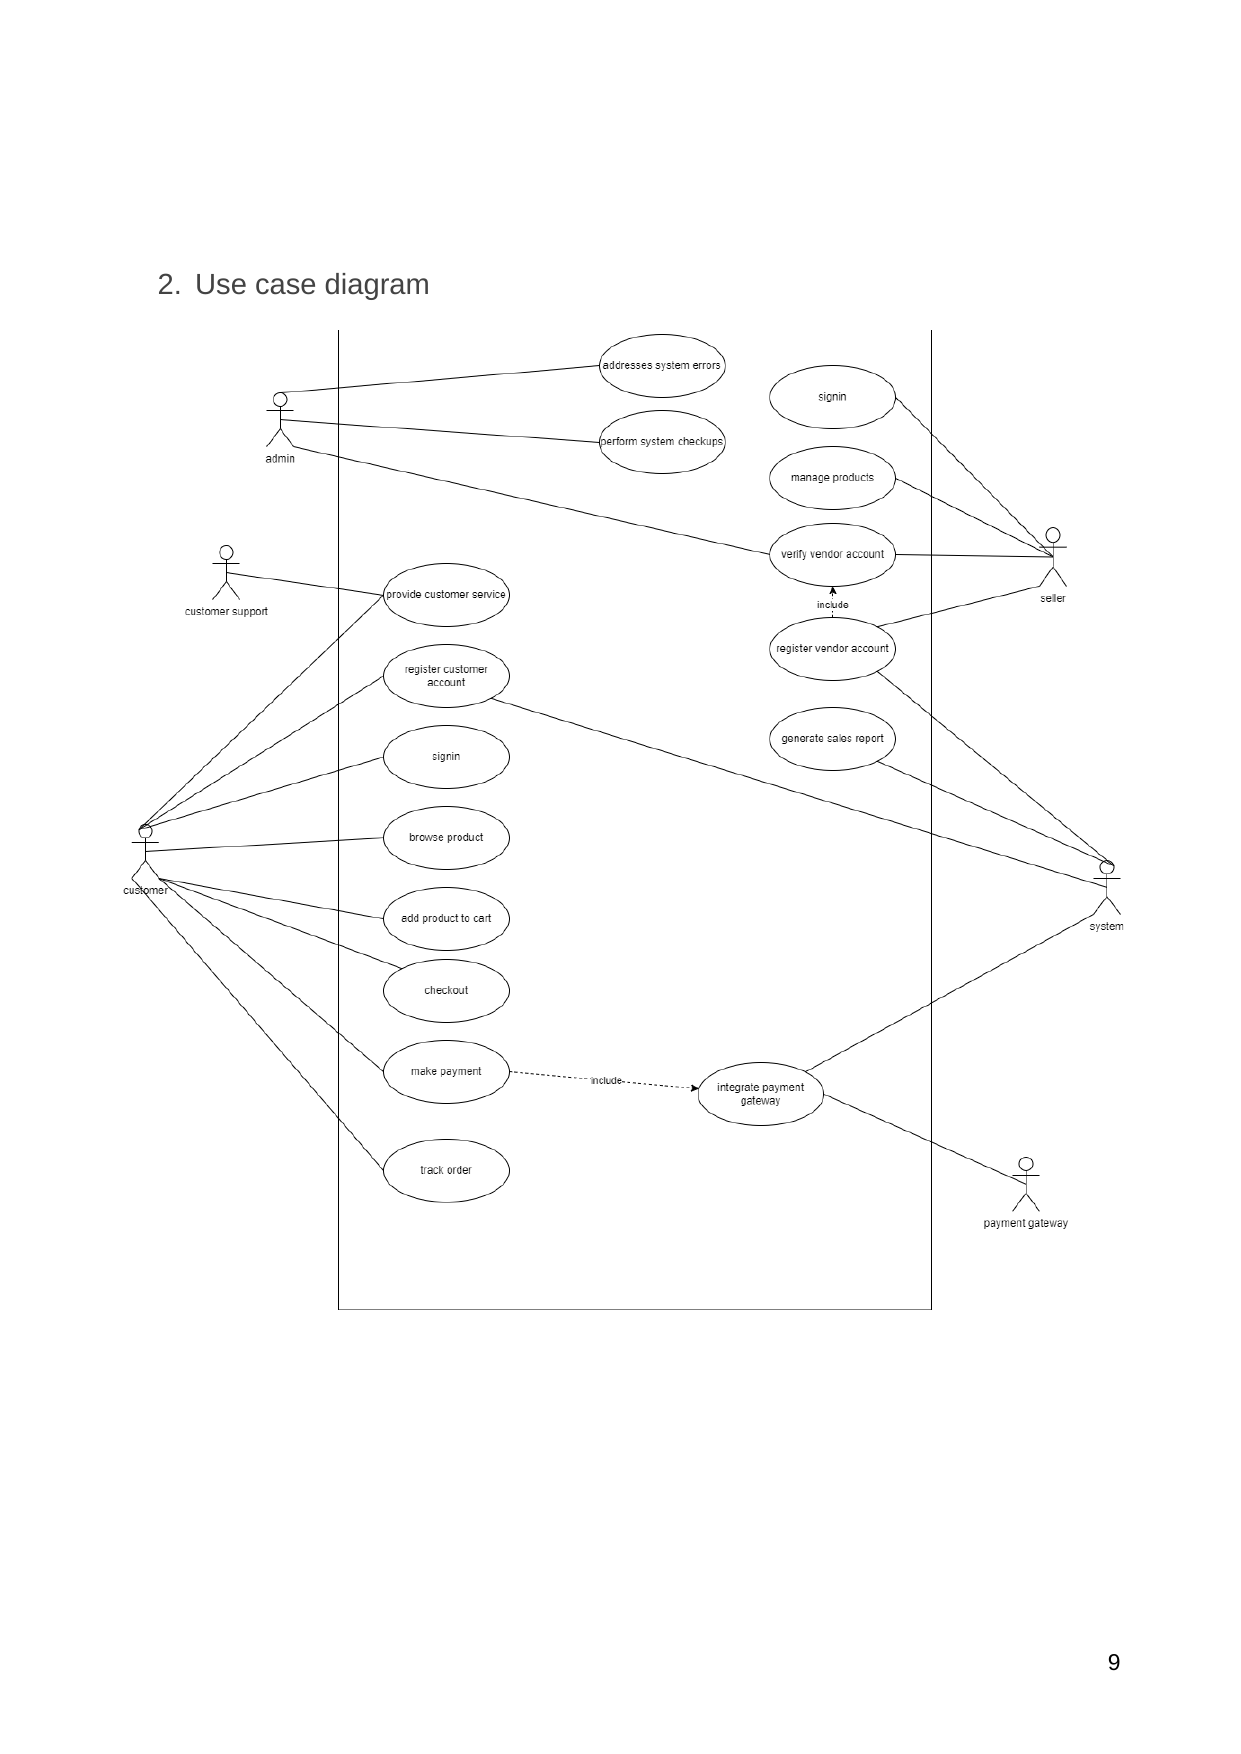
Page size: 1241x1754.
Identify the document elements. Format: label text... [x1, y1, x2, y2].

picture [123, 330, 1124, 1310]
subtitle Use case diagram [157, 267, 1120, 301]
